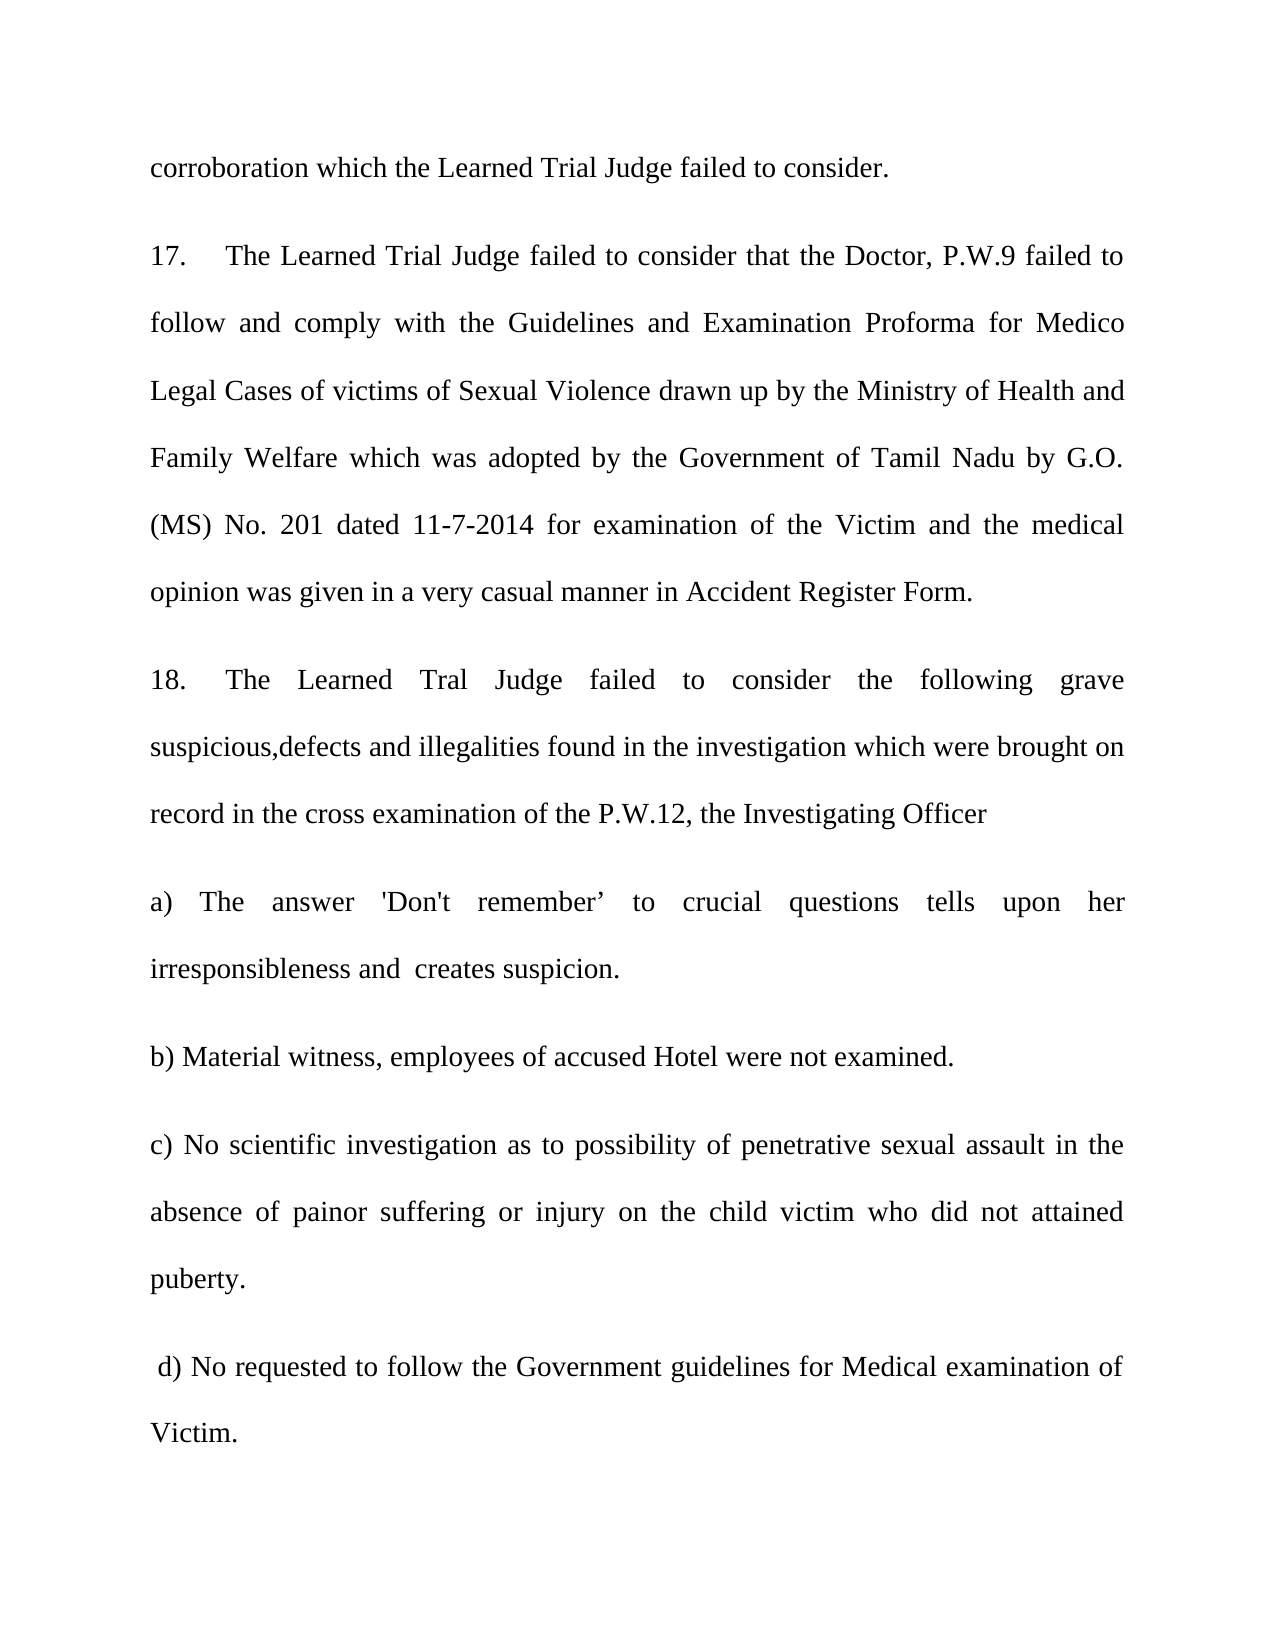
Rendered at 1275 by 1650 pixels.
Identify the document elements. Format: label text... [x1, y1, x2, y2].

text corroboration which the Learned Trial Judge failed to consider. [150, 150, 1137, 184]
list The Learned Trial Judge failed to consider that the Doctor, P.W.9 failed to follow and comply with the Guidelines and Examination Proforma for Medico Legal Cases of victims of Sexual Violence drawn up by the Ministry of Health and Family Welfare which was adopted by the Government of Tamil Nadu by G.O.(MS) No. 201 dated 11-7-2014 for examination of the Victim and the medical opinion was given in a very casual manner in Accident Register Form. [150, 238, 1125, 607]
list The answer 'Don't remember’ to crucial questions tells upon her irresponsibleness and creates suspicion. [150, 884, 1125, 985]
list No scientific investigation as to possibility of penetrative sexual assault in the absence of painor suffering or injury on the child victim who did not attained puberty. [150, 1127, 1125, 1294]
list The Learned Tral Judge failed to consider the following grave suspicious,defects and illegalities found in the investigation which were brought on record in the cross examination of the P.W.12, the Investigating Officer [150, 662, 1125, 830]
list Material witness, employees of accused Hotel were not examined. [150, 1039, 1137, 1072]
list No requested to follow the Government guidelines for Medical examination of Victim. [150, 1349, 1125, 1449]
